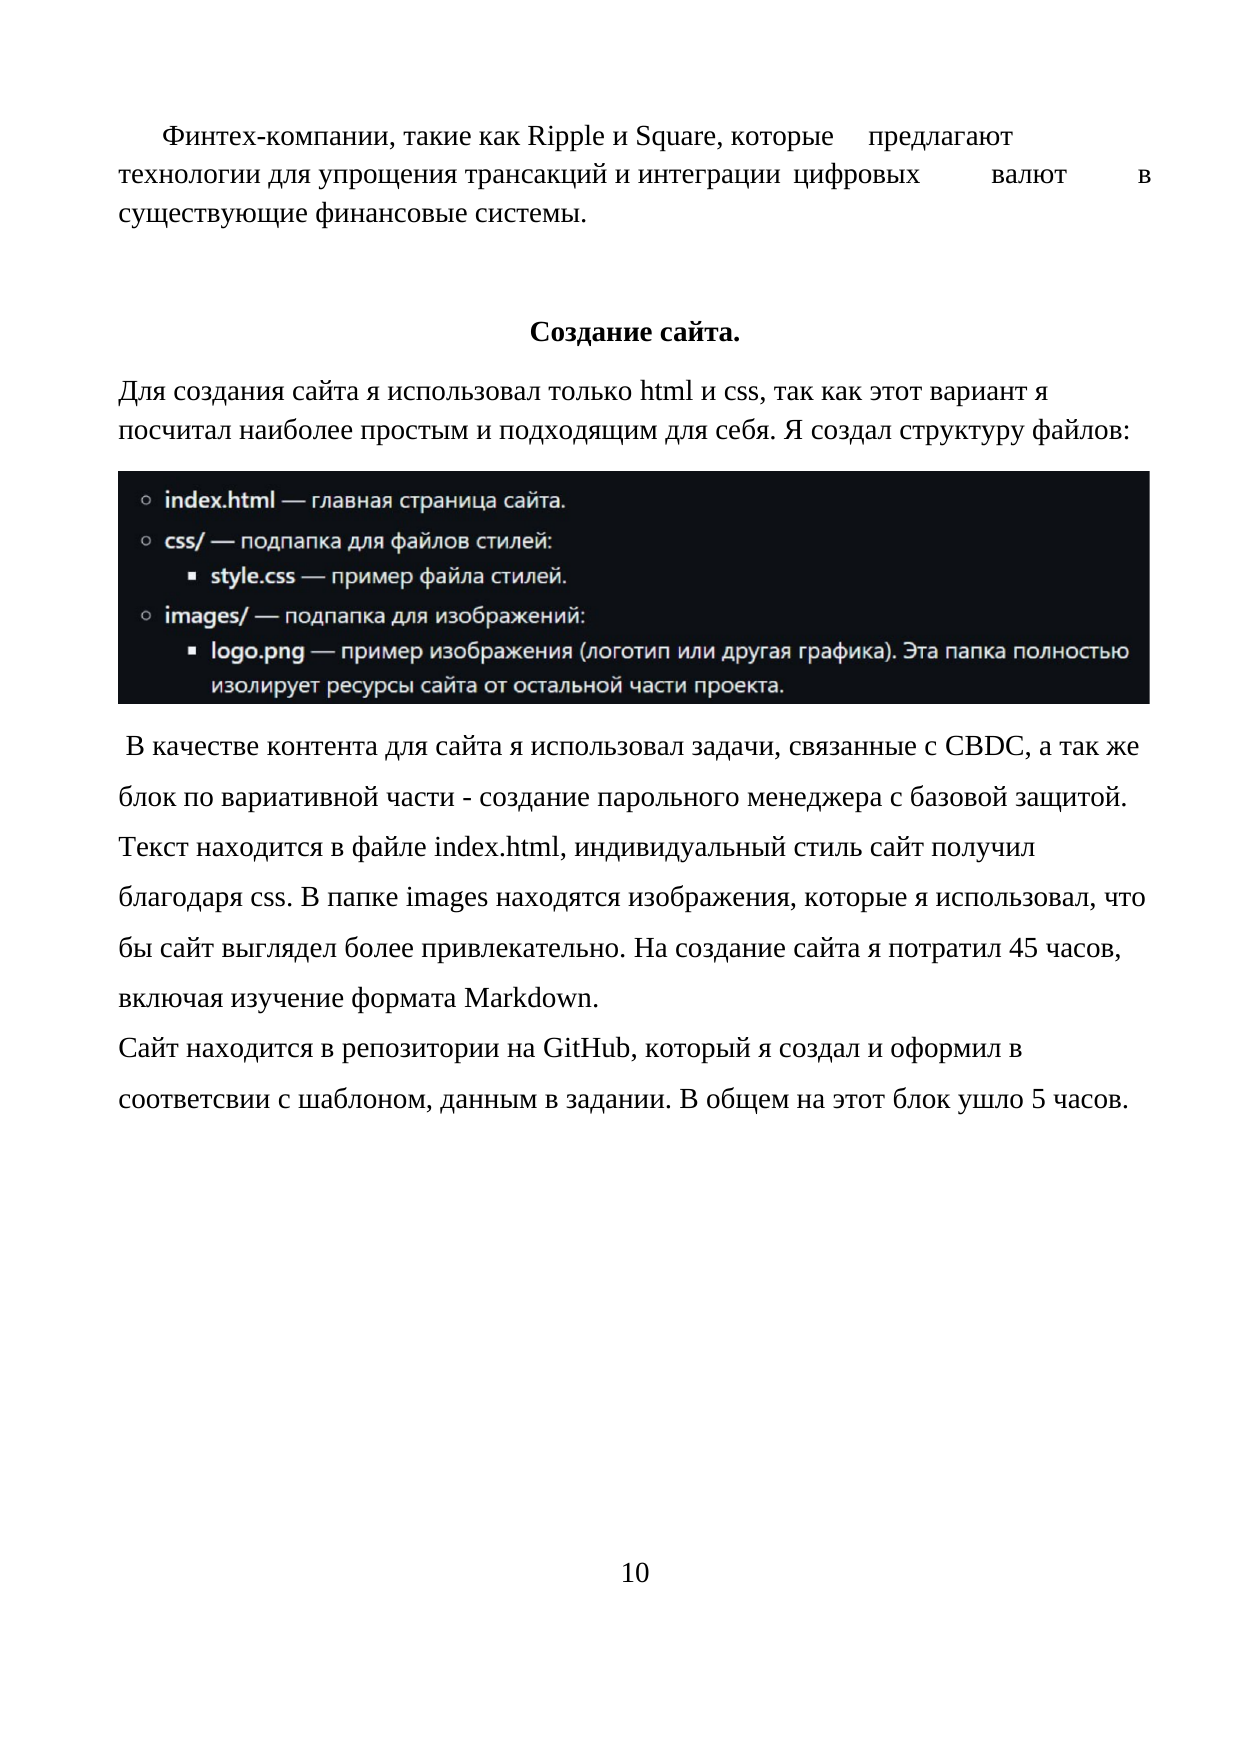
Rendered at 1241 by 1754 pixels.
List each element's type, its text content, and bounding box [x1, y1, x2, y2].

list 10 [118, 1555, 1152, 1589]
text В качестве контента для сайта я использовал задачи, связанные с CBDC, а так же блок по вариативной части - создание парольного менеджера с базовой защитой. Текст находится в файле index.html, индивидуальный стиль сайт получил благодаря css. В папке images находятся изображения, которые я использовал, что бы сайт выглядел более привлекательно. На создание сайта я потратил 45 часов, включая изучение формата Markdown. [118, 728, 1152, 1014]
list Финтех-компании, такие как Ripple и Square, которые предлагают технологии для упрощения трансакций и интеграции цифровых валют в существующие финансовые системы. [118, 118, 1152, 229]
text Сайт находится в репозитории на GitHub, который я создал и оформил в соответсвии с шаблоном, данным в задании. В общем на этот блок ушло 5 часов. [118, 1030, 1152, 1114]
list Для создания сайта я использовал только html и css, так как этот вариант я посчитал наиболее простым и подходящим для себя. Я создал структуру файлов: [118, 373, 1152, 445]
picture [118, 471, 1150, 704]
list Создание сайта. [118, 314, 1152, 347]
